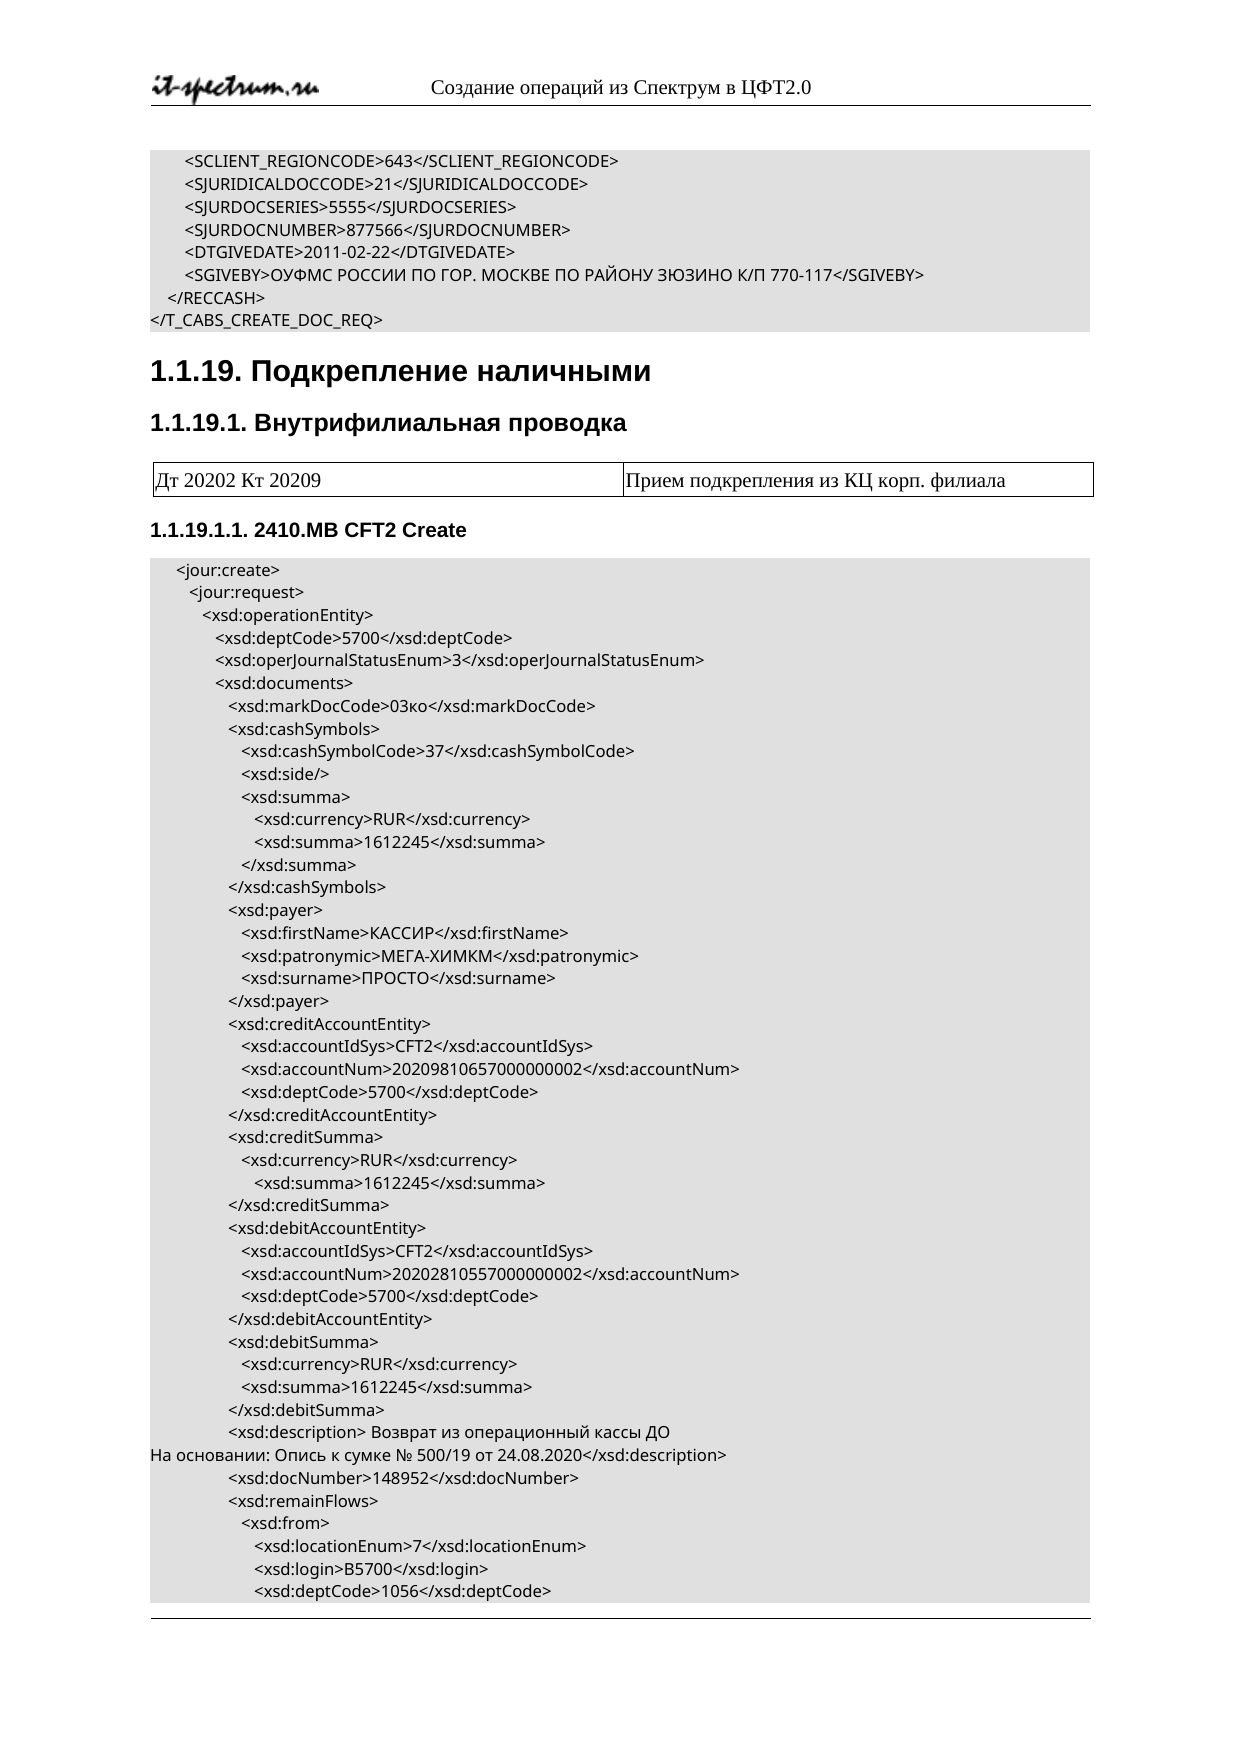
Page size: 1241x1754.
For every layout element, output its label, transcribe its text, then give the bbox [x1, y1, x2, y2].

table_header Дт 20202 Кт 20209 [154, 463, 623, 496]
table_header Прием подкрепления из КЦ корп. филиала [624, 463, 1093, 496]
picture [152, 75, 319, 105]
text 1.1.19. Подкрепление наличными [150, 352, 1090, 387]
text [150, 558, 1090, 1603]
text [150, 150, 1090, 332]
text 1.1.19.1.1. 2410.MB CFT2 Create [150, 518, 1090, 542]
text 1.1.19.1. Внутрифилиальная проводка [150, 408, 1090, 437]
